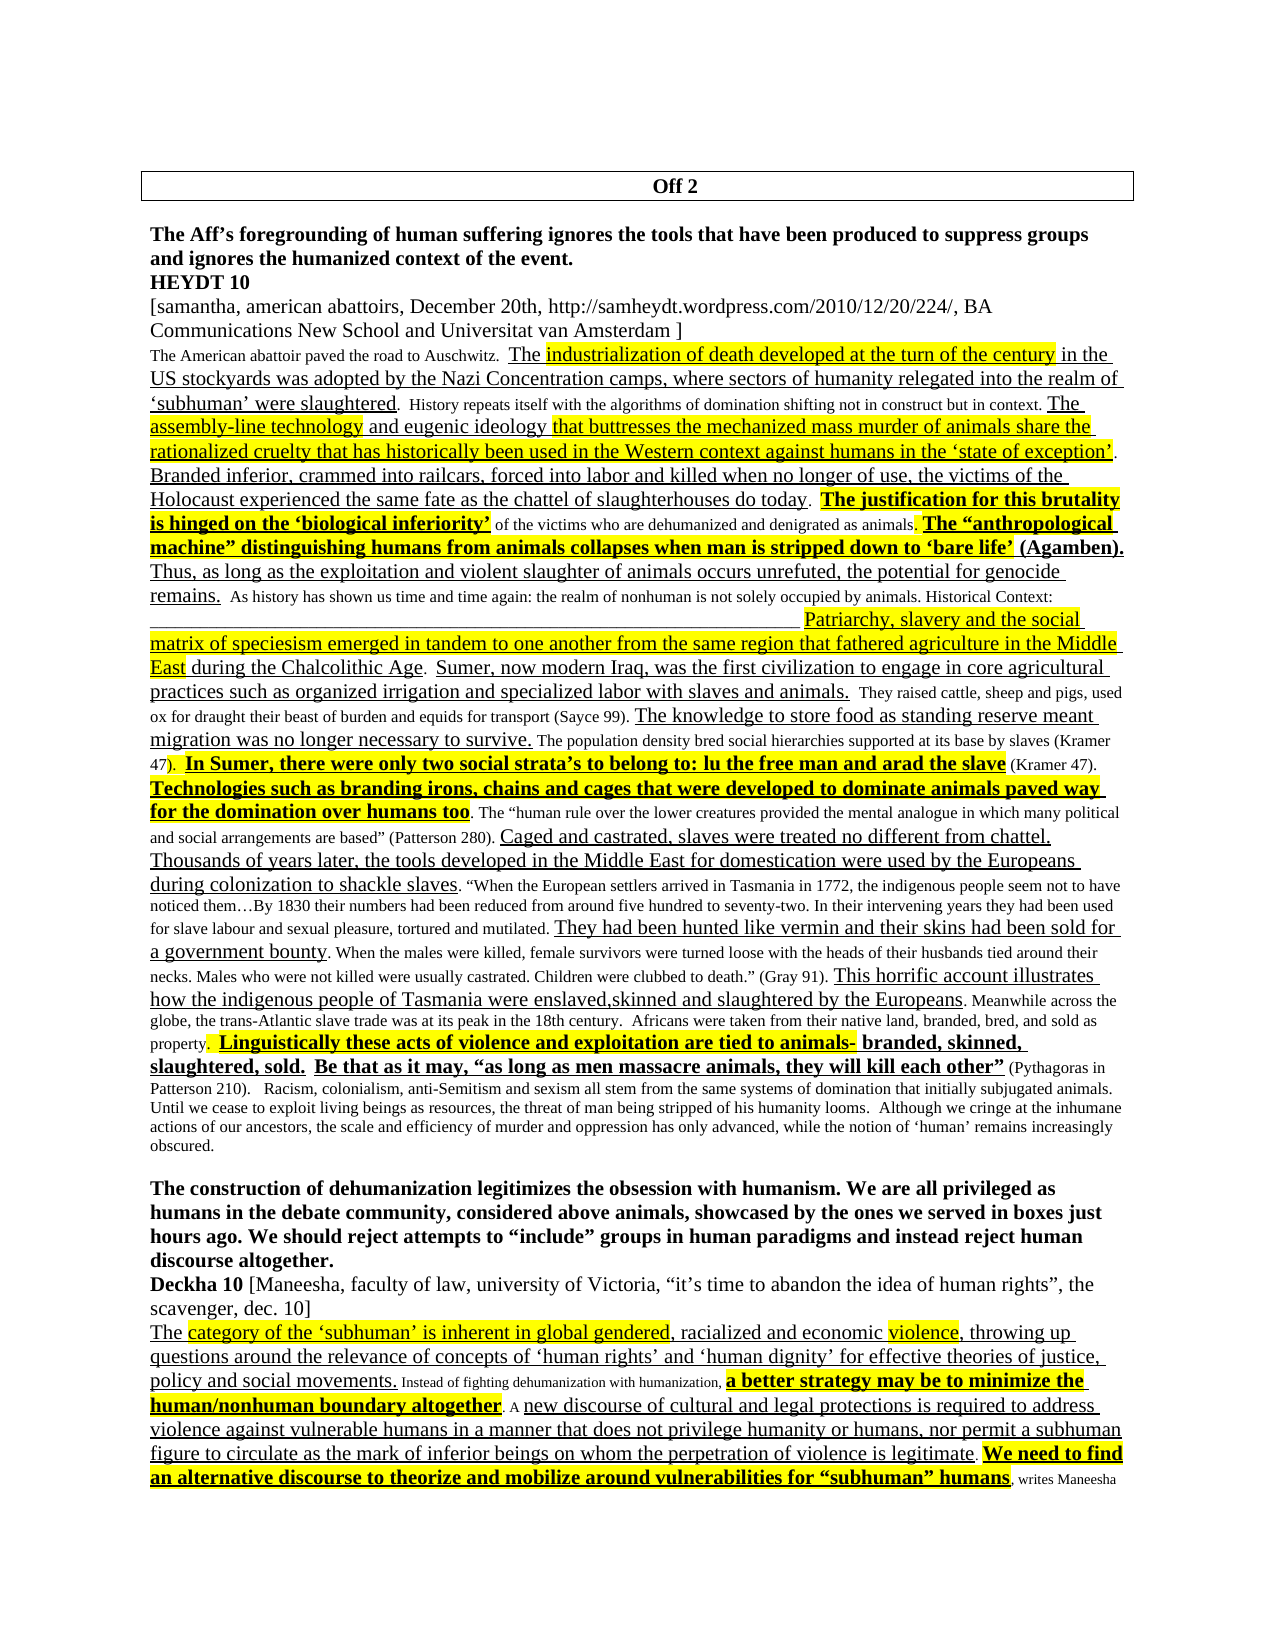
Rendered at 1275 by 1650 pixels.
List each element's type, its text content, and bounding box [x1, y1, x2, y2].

subtitle The construction of dehumanization legitimizes the obsession with humanism. We are all privileged as humans in the debate community, considered above animals, showcased by the ones we served in boxes just hours ago. We should reject attempts to “include” groups in human paradigms and instead reject human discourse altogether. [150, 1176, 1125, 1272]
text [150, 1320, 1125, 1489]
text [samantha, american abattoirs, December 20th, http://samheydt.wordpress.com/2010/12/20/224/, BA Communications New School and Universitat van Amsterdam ] [150, 294, 1125, 342]
text HEYDT 10 [150, 270, 1125, 294]
text The American abattoir paved the road to Auschwitz. The industrialization of death developed at the turn of the century in the US stockyards was adopted by the Nazi Concentration camps, where sectors of humanity relegated into the realm of ‘subhuman’ were slaughtered. History repeats itself with the algorithms of domination shifting not in construct but in context. The assembly-line technology and eugenic ideology that buttresses the mechanized mass murder of animals share the rationalized cruelty that has historically been used in the Western context against humans in the ‘state of exception’. Branded inferior, crammed into railcars, forced into labor and killed when no longer of use, the victims of the Holocaust experienced the same fate as the chattel of slaughterhouses do today. The justification for this brutality is hinged on the ‘biological inferiority’ of the victims who are dehumanized and denigrated as animals. The “anthropological machine” distinguishing humans from animals collapses when man is stripped down to ‘bare life’ (Agamben). Thus, as long as the exploitation and violent slaughter of animals occurs unrefuted, the potential for genocide remains. As history has shown us time and time again: the realm of nonhuman is not solely occupied by animals. Historical Context: ______________________________________________________________________________ Patriarchy, slavery and the social matrix of speciesism emerged in tandem to one another from the same region that fathered agriculture in the Middle East during the Chalcolithic Age. Sumer, now modern Iraq, was the first civilization to engage in core agricultural practices such as organized irrigation and specialized labor with slaves and animals. They raised cattle, sheep and pigs, used ox for draught their beast of burden and equids for transport (Sayce 99). The knowledge to store food as standing reserve meant migration was no longer necessary to survive. The population density bred social hierarchies supported at its base by slaves (Kramer 47). In Sumer, there were only two social strata’s to belong to: lu the free man and arad the slave (Kramer 47). Technologies such as branding irons, chains and cages that were developed to dominate animals paved way for the domination over humans too. The “human rule over the lower creatures provided the mental analogue in which many political and social arrangements are based” (Patterson 280). Caged and castrated, slaves were treated no different from chattel. Thousands of years later, the tools developed in the Middle East for domestication were used by the Europeans during colonization to shackle slaves. “When the European settlers arrived in Tasmania in 1772, the indigenous people seem not to have noticed them…By 1830 their numbers had been reduced from around five hundred to seventy-two. In their intervening years they had been used for slave labour and sexual pleasure, tortured and mutilated. They had been hunted like vermin and their skins had been sold for a government bounty. When the males were killed, female survivors were turned loose with the heads of their husbands tied around their necks. Males who were not killed were usually castrated. Children were clubbed to death.” (Gray 91). This horrific account illustrates how the indigenous people of Tasmania were enslaved,skinned and slaughtered by the Europeans. Meanwhile across the globe, the trans-Atlantic slave trade was at its peak in the 18th century. Africans were taken from their native land, branded, bred, and sold as property. Linguistically these acts of violence and exploitation are tied to animals- branded, skinned, slaughtered, sold. Be that as it may, “as long as men massacre animals, they will kill each other” (Pythagoras in Patterson 210). Racism, colonialism, anti-Semitism and sexism all stem from the same systems of domination that initially subjugated animals. Until we cease to exploit living beings as resources, the threat of man being stripped of his humanity looms. Although we cringe at the inhumane actions of our ancestors, the scale and efficiency of murder and oppression has only advanced, while the notion of ‘human’ remains increasingly obscured. [150, 342, 1125, 1155]
subtitle Off 2 [142, 172, 1133, 200]
subtitle The Aff’s foregrounding of human suffering ignores the tools that have been produced to suppress groups and ignores the humanized context of the event. [150, 222, 1125, 270]
text Deckha 10 [Maneesha, faculty of law, university of Victoria, “it’s time to abandon the idea of human rights”, the scavenger, dec. 10] [150, 1272, 1125, 1320]
